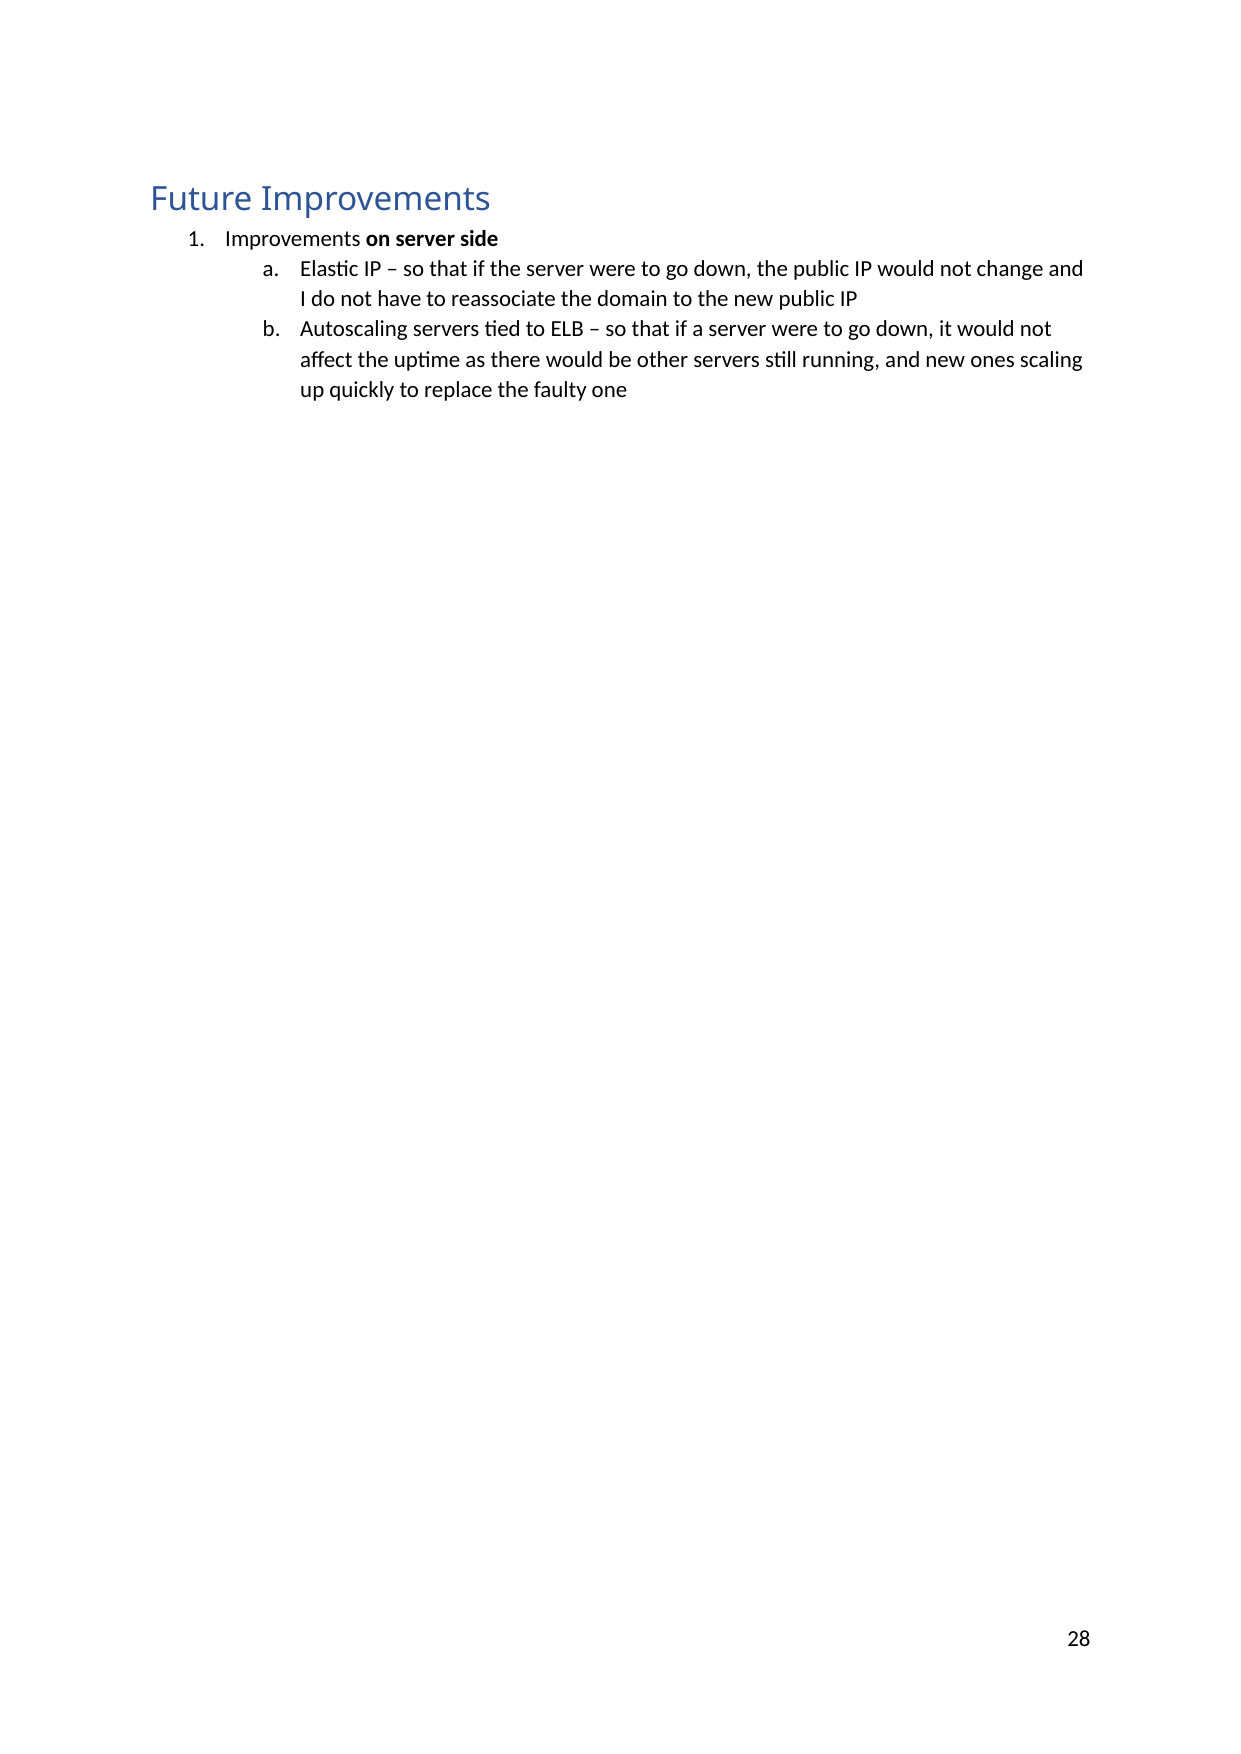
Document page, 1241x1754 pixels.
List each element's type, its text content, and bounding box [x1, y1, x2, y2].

list Autoscaling servers tied to ELB – so that if a server were to go down, it would not affect the uptime as there would be other servers still running, and new ones scaling up quickly to replace the faulty one [262, 314, 1090, 403]
list Elastic IP – so that if the server were to go down, the public IP would not change and I do not have to reassociate the domain to the new public IP [262, 254, 1090, 312]
subtitle Future Improvements [150, 175, 1090, 220]
list Improvements on server side [187, 224, 1090, 252]
